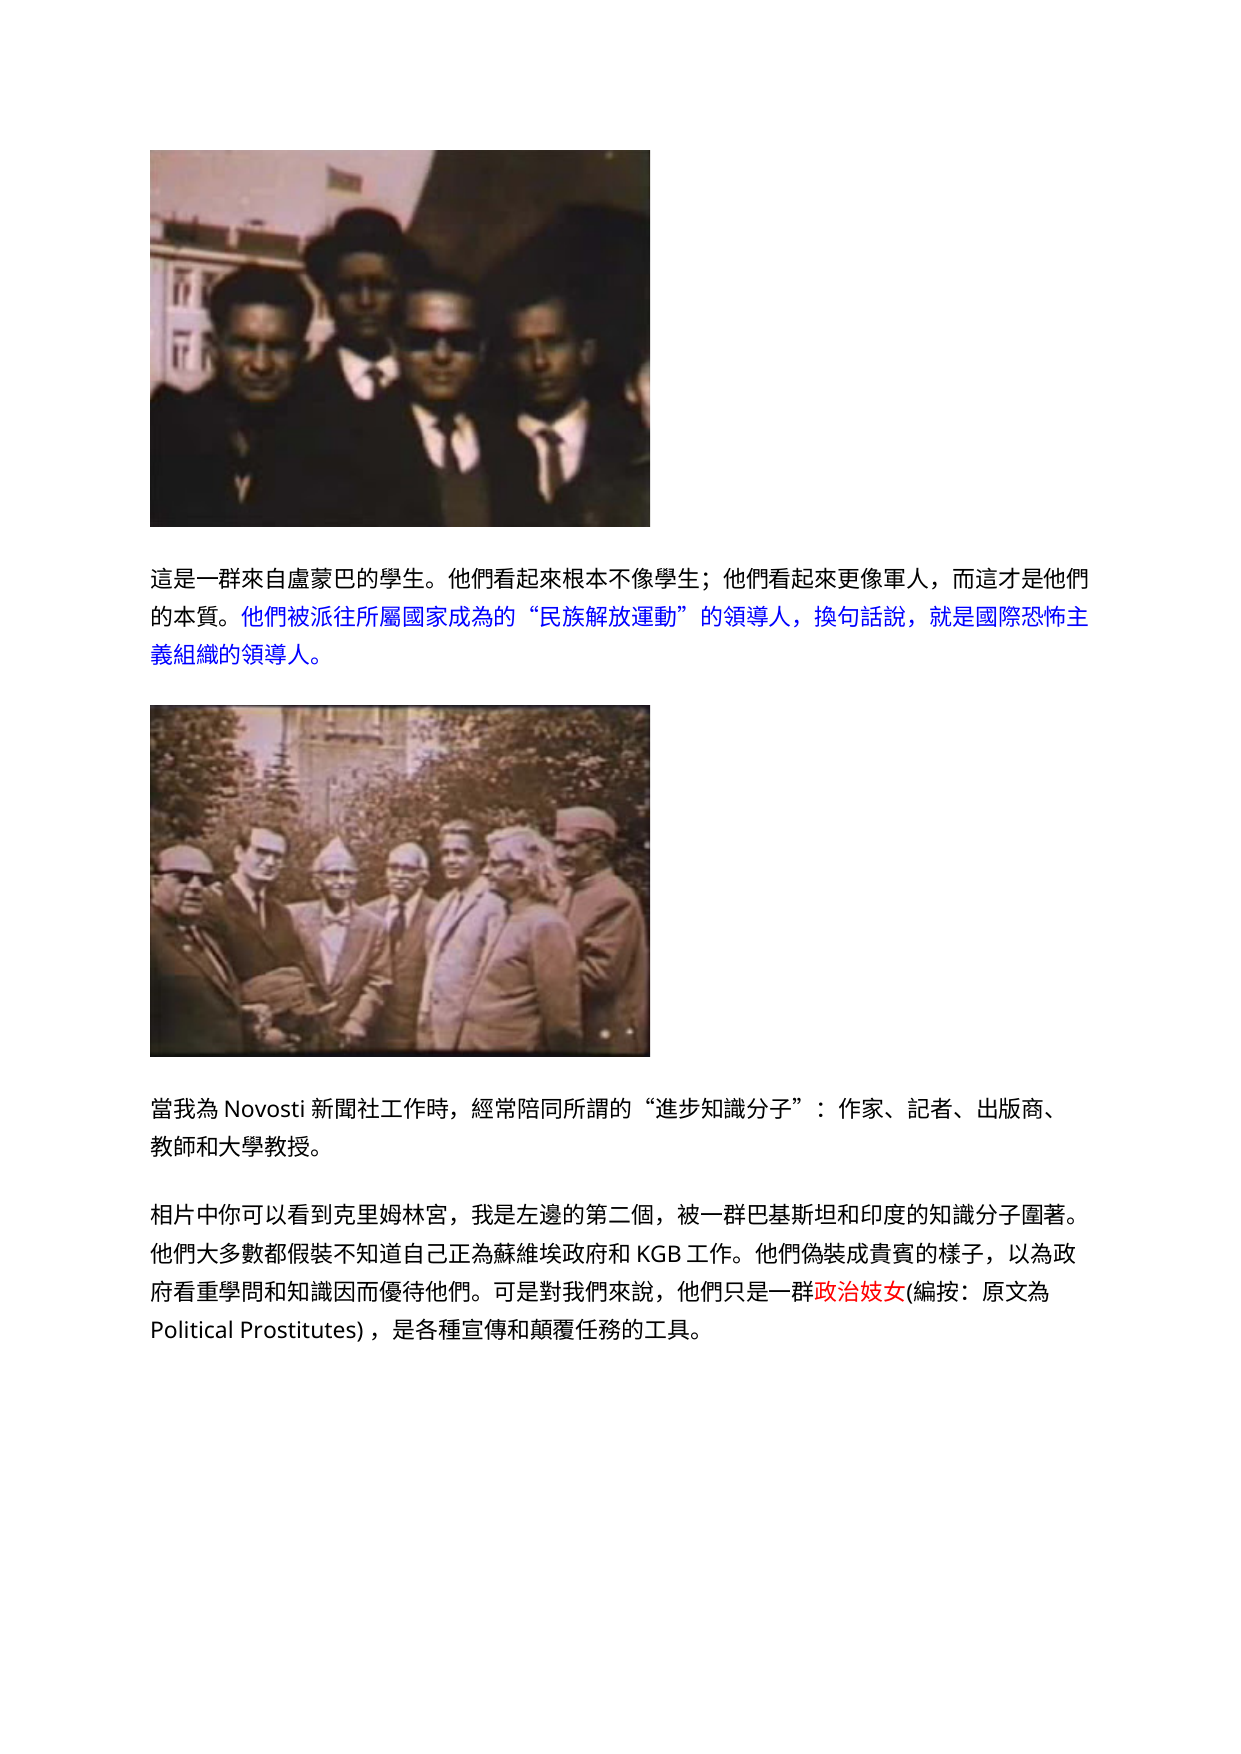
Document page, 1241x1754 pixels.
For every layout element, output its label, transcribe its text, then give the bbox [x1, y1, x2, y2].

text 當我為Novosti 新聞社工作時，經常陪同所謂的“進步知識分子”：作家、記者、出版商、教師和大學教授。 [150, 1091, 1090, 1162]
picture [150, 705, 650, 1057]
text 相片中你可以看到克里姆林宮，我是左邊的第二個，被一群巴基斯坦和印度的知識分子圍著。他們大多數都假裝不知道自己正為蘇維埃政府和KGB工作。他們偽裝成貴賓的樣子，以為政府看重學問和知識因而優待他們。可是對我們來說，他們只是一群政治妓女(編按：原文為Political Prostitutes) ，是各種宣傳和顛覆任務的工具。 [150, 1197, 1090, 1345]
picture [150, 150, 650, 527]
text 這是一群來自盧蒙巴的學生。他們看起來根本不像學生；他們看起來更像軍人，而這才是他們的本質。他們被派往所屬國家成為的“民族解放運動”的領導人，換句話說，就是國際恐怖主義組織的領導人。 [150, 561, 1090, 670]
